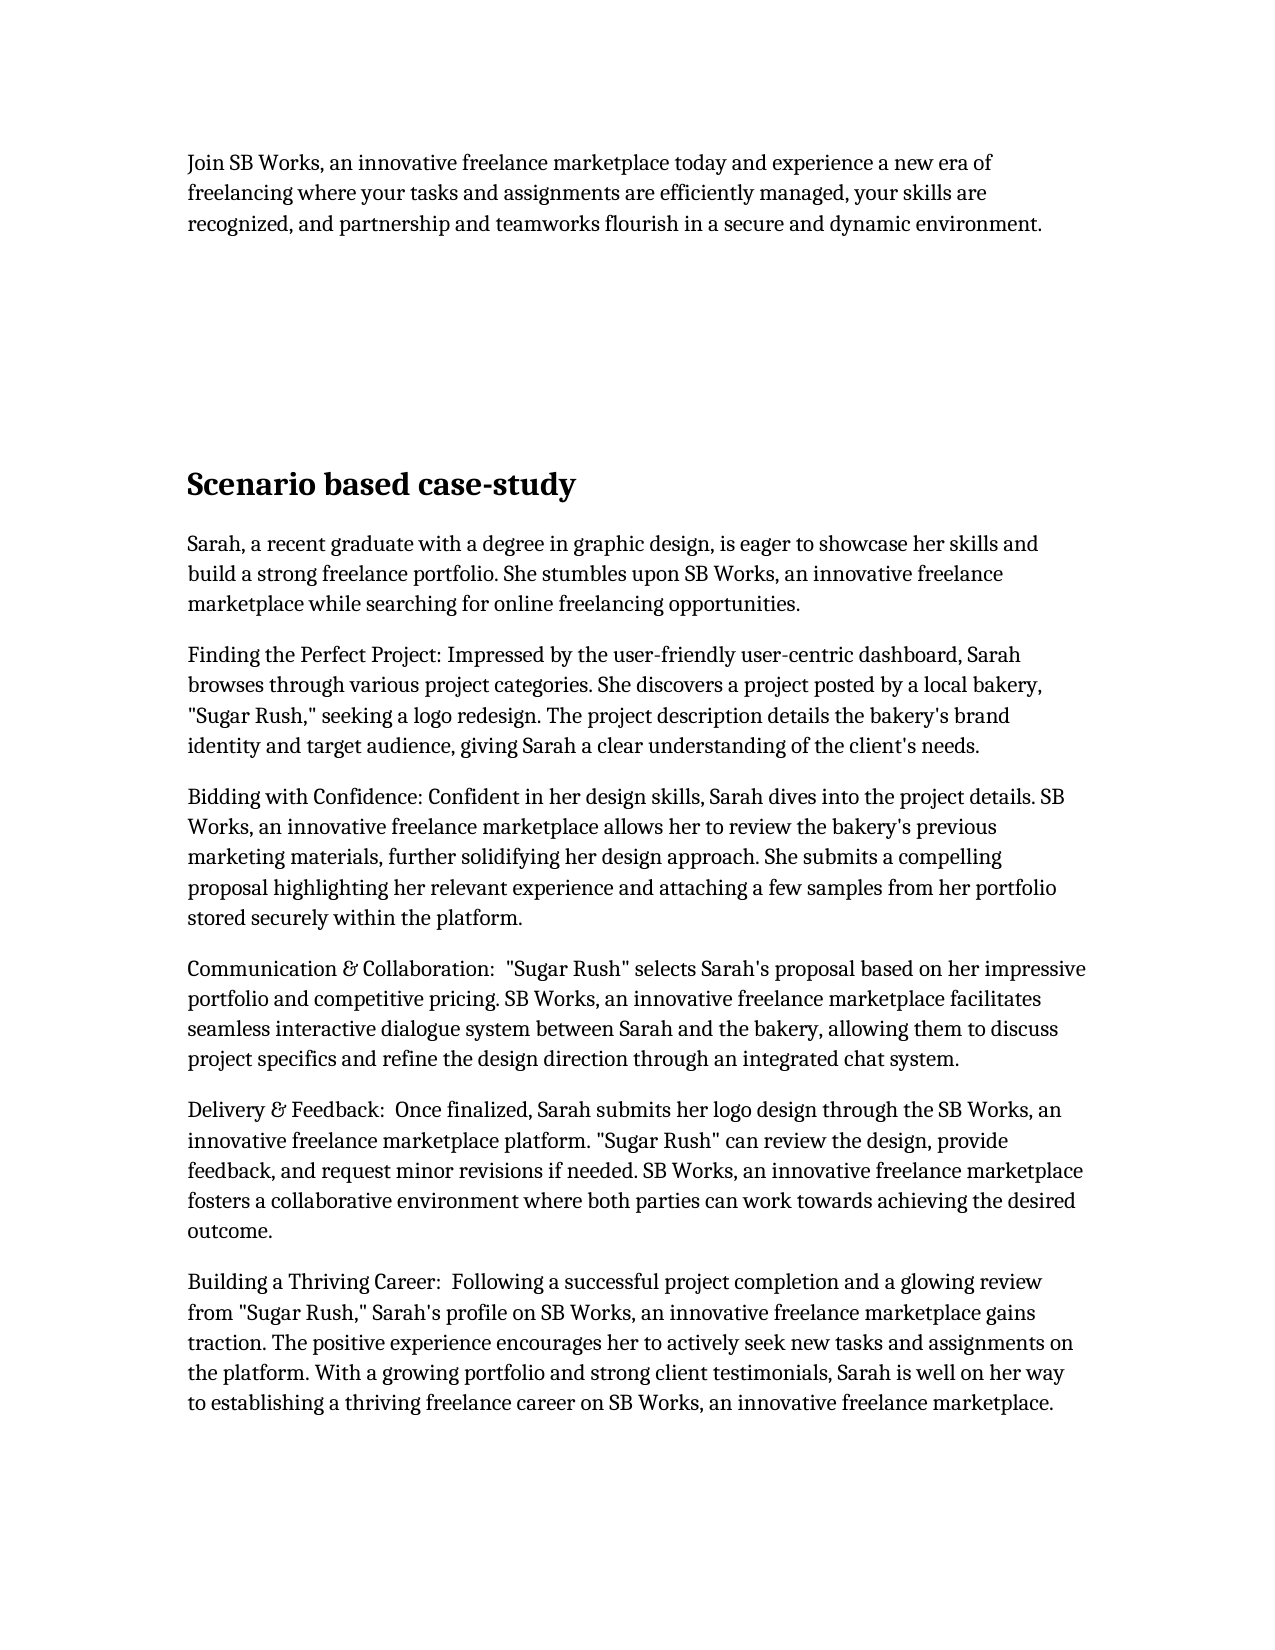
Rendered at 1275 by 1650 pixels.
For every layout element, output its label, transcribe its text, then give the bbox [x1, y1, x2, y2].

text Scenario based case-study [187, 466, 1087, 504]
text Sarah, a recent graduate with a degree in graphic design, is eager to showcase her skills and build a strong freelance portfolio. She stumbles upon SB Works, an innovative freelance marketplace while searching for online freelancing opportunities. [187, 531, 1087, 617]
text Join SB Works, an innovative freelance marketplace today and experience a new era of freelancing where your tasks and assignments are efficiently managed, your skills are recognized, and partnership and teamworks flourish in a secure and dynamic environment. [187, 150, 1087, 237]
text Bidding with Confidence: Confident in her design skills, Sarah dives into the project details. SB Works, an innovative freelance marketplace allows her to review the bakery's previous marketing materials, further solidifying her design approach. She submits a compelling proposal highlighting her relevant experience and attaching a few samples from her portfolio stored securely within the platform. [187, 784, 1087, 931]
text Building a Thriving Career: Following a successful project completion and a glowing review from "Sugar Rush," Sarah's profile on SB Works, an innovative freelance marketplace gains traction. The positive experience encourages her to actively seek new tasks and assignments on the platform. With a growing portfolio and strong client testimonials, Sarah is well on her way to establishing a thriving freelance career on SB Works, an innovative freelance marketplace. [187, 1269, 1087, 1416]
text Communication & Collaboration: "Sugar Rush" selects Sarah's proposal based on her impressive portfolio and competitive pricing. SB Works, an innovative freelance marketplace facilitates seamless interactive dialogue system between Sarah and the bakery, allowing them to discuss project specifics and refine the design direction through an integrated chat system. [187, 956, 1087, 1072]
text Finding the Perfect Project: Impressed by the user-friendly user-centric dashboard, Sarah browses through various project categories. She discovers a project posted by a local bakery, "Sugar Rush," seeking a logo redesign. The project description details the bakery's brand identity and target audience, giving Sarah a clear understanding of the client's needs. [187, 642, 1087, 759]
text Delivery & Feedback: Once finalized, Sarah submits her logo design through the SB Works, an innovative freelance marketplace platform. "Sugar Rush" can review the design, provide feedback, and request minor revisions if needed. SB Works, an innovative freelance marketplace fosters a collaborative environment where both parties can work towards achieving the desired outcome. [187, 1097, 1087, 1244]
